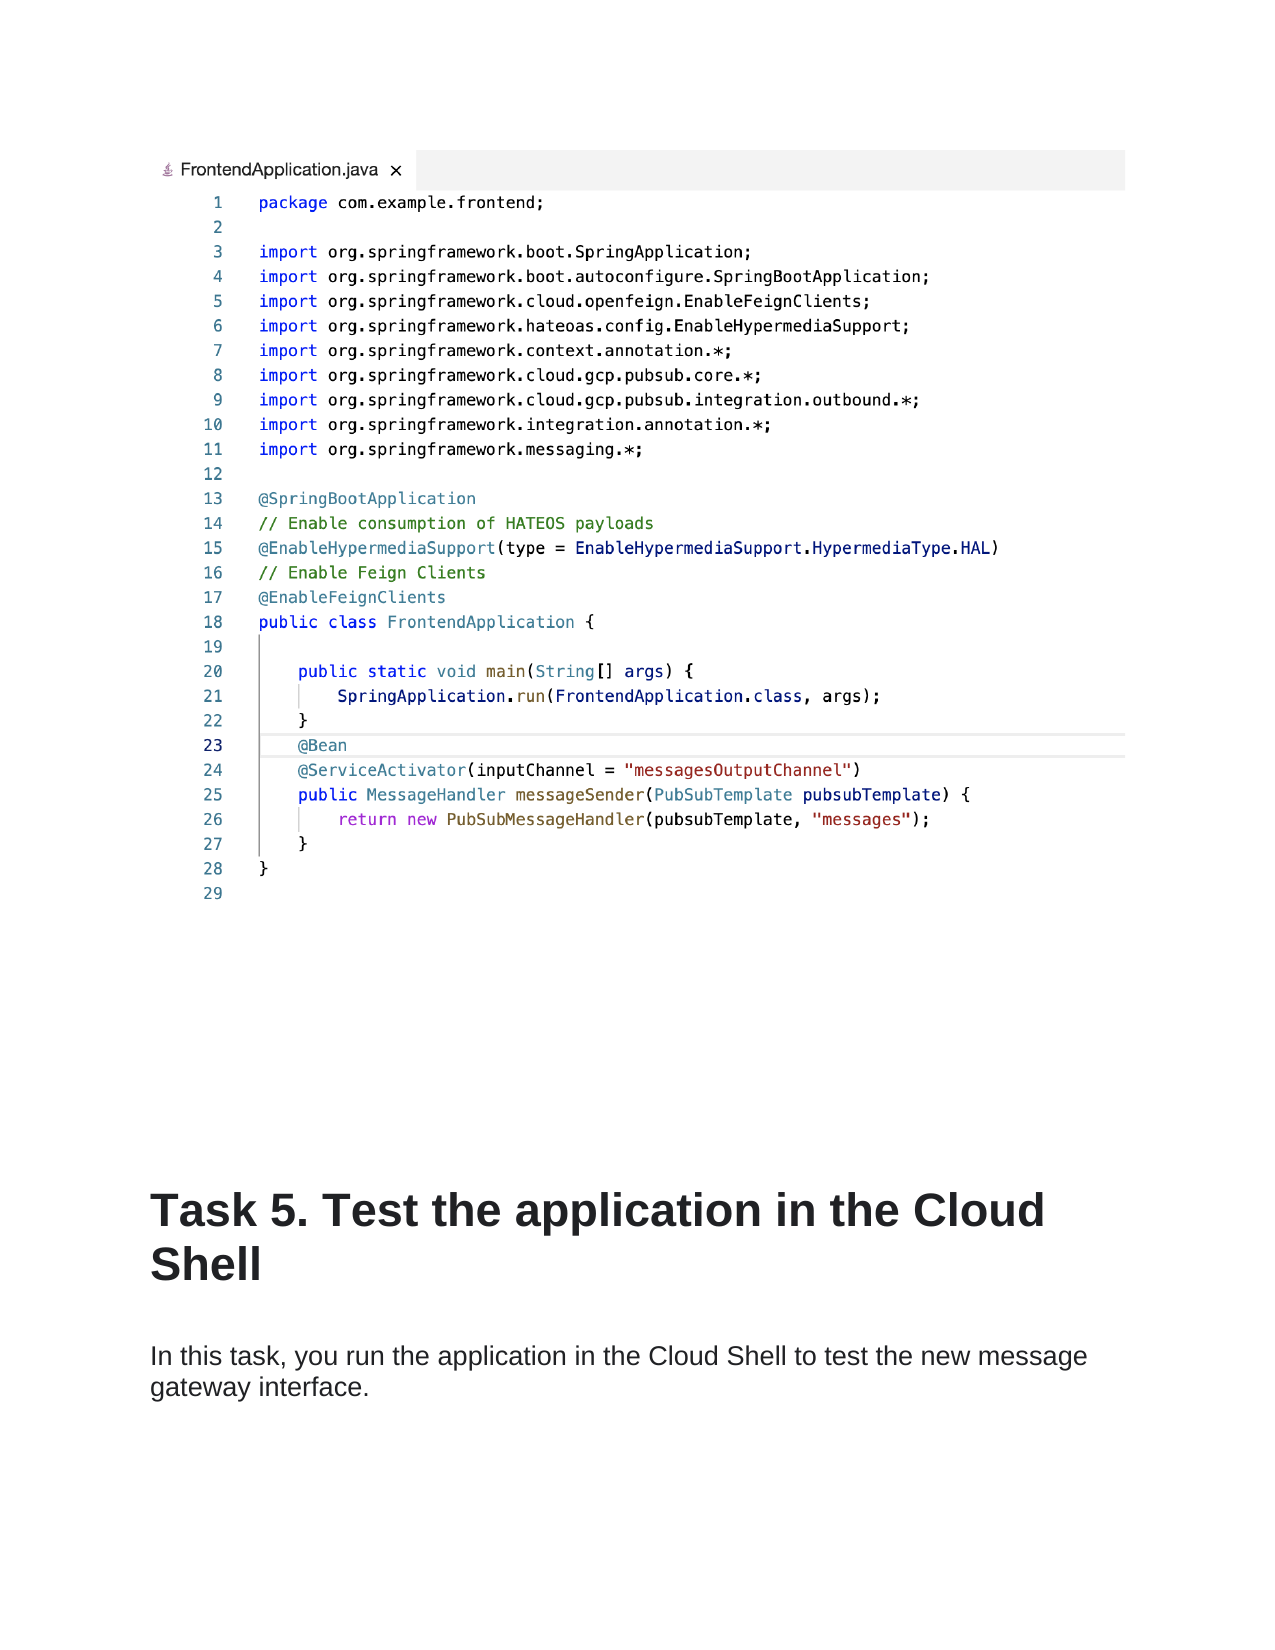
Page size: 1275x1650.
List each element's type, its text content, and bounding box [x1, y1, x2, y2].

text In this task, you run the application in the Cloud Shell to test the new message gateway interface. [150, 1340, 1125, 1403]
picture [150, 150, 1125, 933]
text Task 5. Test the application in the Cloud Shell [150, 1182, 1125, 1290]
